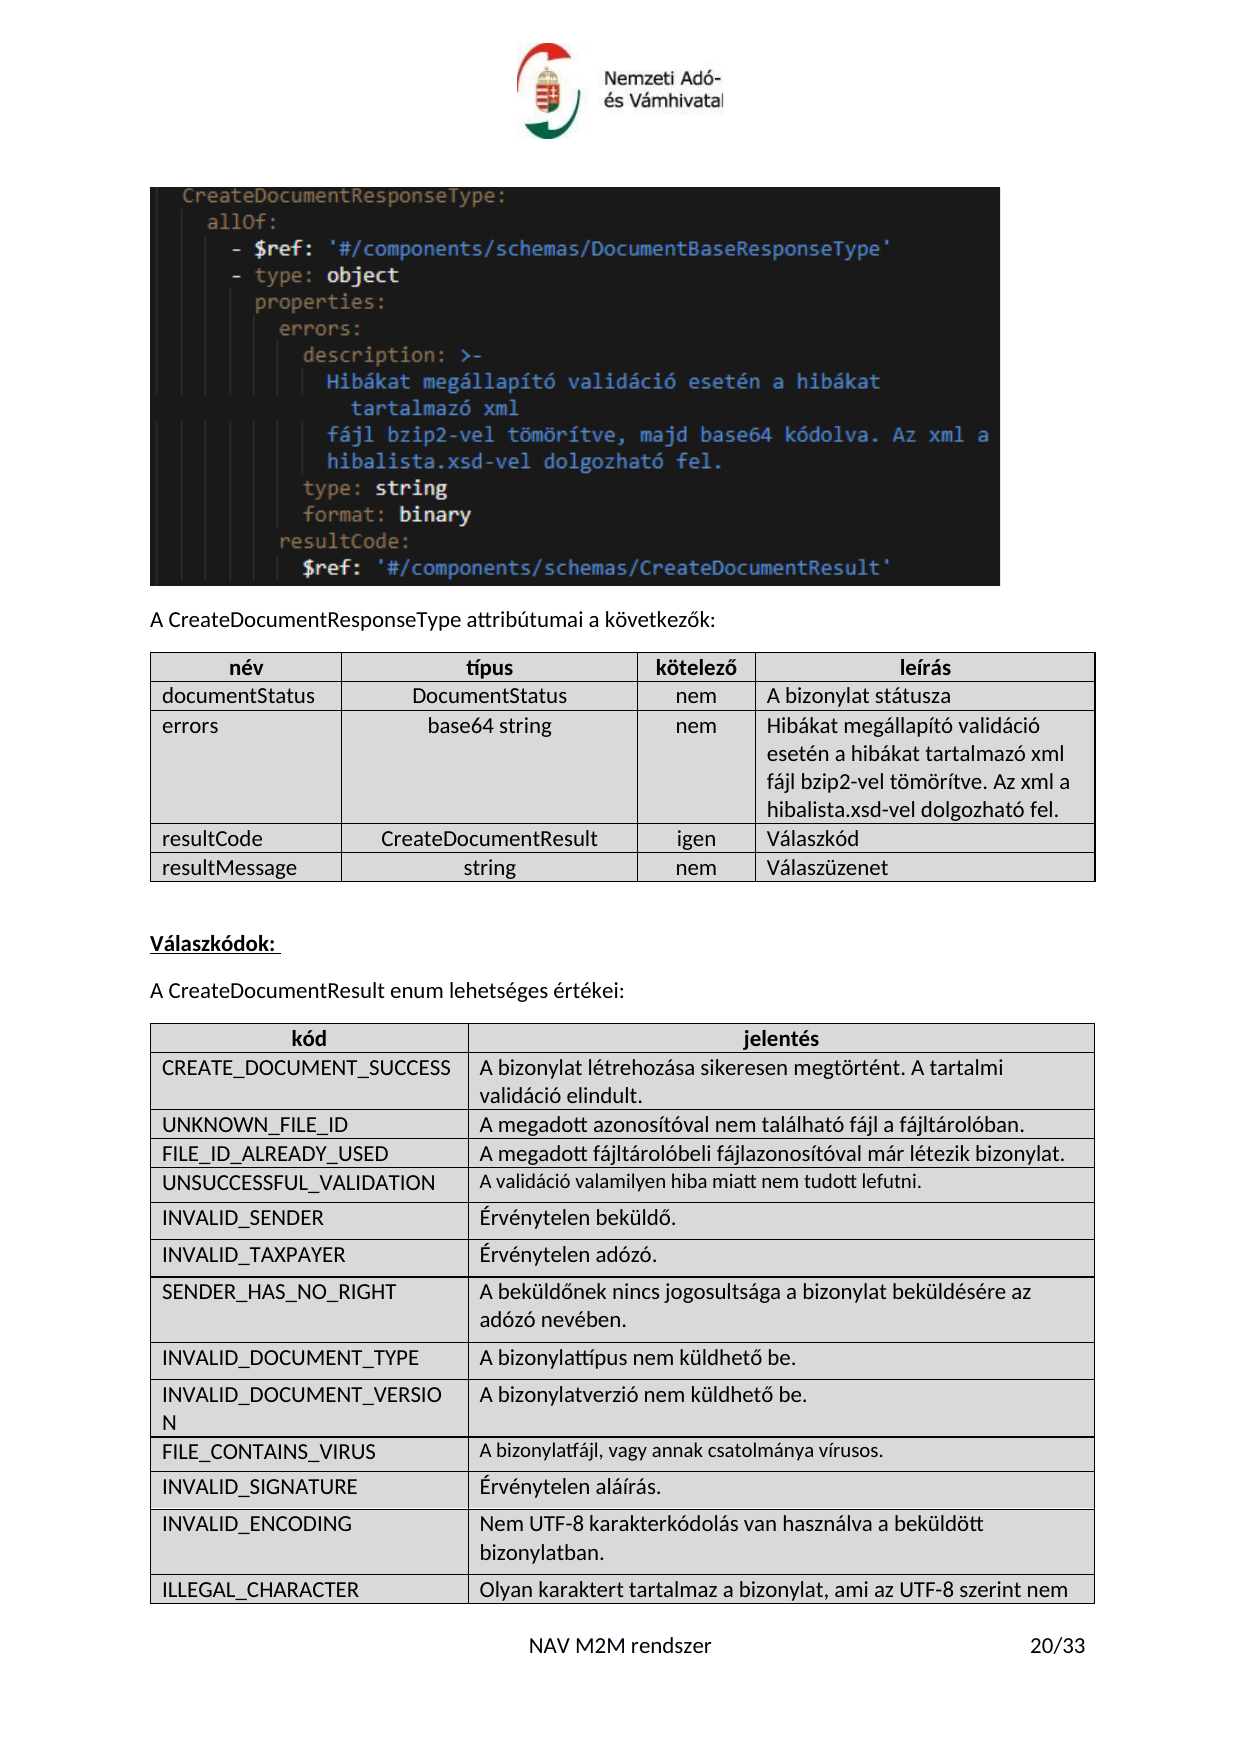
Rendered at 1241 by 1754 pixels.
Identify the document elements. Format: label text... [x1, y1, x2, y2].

table_cell Válaszüzenet [756, 853, 1094, 881]
table_cell FILE_ID_ALREADY_USED [151, 1139, 468, 1167]
table_cell base64 string [342, 711, 637, 823]
table_cell INVALID_SIGNATURE [151, 1472, 468, 1508]
table_header kód [151, 1024, 468, 1052]
table_cell A megadott azonosítóval nem található fájl a fájltárolóban. [469, 1110, 1094, 1138]
table_cell nem [638, 682, 755, 710]
table_cell A beküldőnek nincs jogosultsága a bizonylat beküldésére az adózó nevében. [469, 1278, 1094, 1342]
table_cell Érvénytelen adózó. [469, 1240, 1094, 1276]
table_cell INVALID_DOCUMENT_VERSION [151, 1380, 468, 1436]
table_cell Hibákat megállapító validáció esetén a hibákat tartalmazó xml fájl bzip2-vel tömörítve. Az xml a hibalista.xsd-vel dolgozható fel. [756, 711, 1094, 823]
table_cell FILE_CONTAINS_VIRUS [151, 1438, 468, 1471]
table_header név [151, 653, 341, 681]
picture [517, 43, 724, 139]
table_cell Olyan karaktert tartalmaz a bizonylat, ami az UTF-8 szerint nem értelmezhető. [469, 1575, 1094, 1603]
table_cell A bizonylat státusza [756, 682, 1094, 710]
table_cell DocumentStatus [342, 682, 637, 710]
table_cell nem [638, 853, 755, 881]
table_cell A megadott fájltárolóbeli fájlazonosítóval már létezik bizonylat. [469, 1139, 1094, 1167]
table_cell INVALID_SENDER [151, 1203, 468, 1239]
table_cell A validáció valamilyen hiba miatt nem tudott lefutni. [469, 1168, 1094, 1202]
table_cell SENDER_HAS_NO_RIGHT [151, 1278, 468, 1342]
table_cell documentStatus [151, 682, 341, 710]
table_cell CREATE_DOCUMENT_SUCCESS [151, 1053, 468, 1109]
table_cell Válaszkód [756, 824, 1094, 852]
table_cell A bizonylat létrehozása sikeresen megtörtént. A tartalmi validáció elindult. [469, 1053, 1094, 1109]
table_header típus [342, 653, 637, 681]
table_cell Nem UTF-8 karakterkódolás van használva a beküldött bizonylatban. [469, 1510, 1094, 1574]
table_cell resultCode [151, 824, 341, 852]
table_cell UNKNOWN_FILE_ID [151, 1110, 468, 1138]
table_cell igen [638, 824, 755, 852]
text Válaszkódok: [150, 929, 1095, 957]
text A CreateDocumentResult enum lehetséges értékei: [150, 976, 1095, 1004]
table_cell errors [151, 711, 341, 823]
table_cell A bizonylatfájl, vagy annak csatolmánya vírusos. [469, 1438, 1094, 1471]
table_header kötelező [638, 653, 755, 681]
table_cell INVALID_DOCUMENT_TYPE [151, 1343, 468, 1379]
text A CreateDocumentResponseType attribútumai a következők: [150, 605, 1095, 633]
table_header jelentés [469, 1024, 1094, 1052]
table_cell INVALID_TAXPAYER [151, 1240, 468, 1276]
table_cell A bizonylatverzió nem küldhető be. [469, 1380, 1094, 1436]
table_cell ILLEGAL_CHARACTER [151, 1575, 468, 1603]
table_cell resultMessage [151, 853, 341, 881]
table_header leírás [756, 653, 1094, 681]
picture [150, 187, 1001, 586]
table_cell A bizonylattípus nem küldhető be. [469, 1343, 1094, 1379]
table_cell Érvénytelen beküldő. [469, 1203, 1094, 1239]
table_cell string [342, 853, 637, 881]
table_cell nem [638, 711, 755, 823]
table_cell Érvénytelen aláírás. [469, 1472, 1094, 1508]
table_cell UNSUCCESSFUL_VALIDATION [151, 1168, 468, 1202]
table_cell CreateDocumentResult [342, 824, 637, 852]
table_cell INVALID_ENCODING [151, 1510, 468, 1574]
